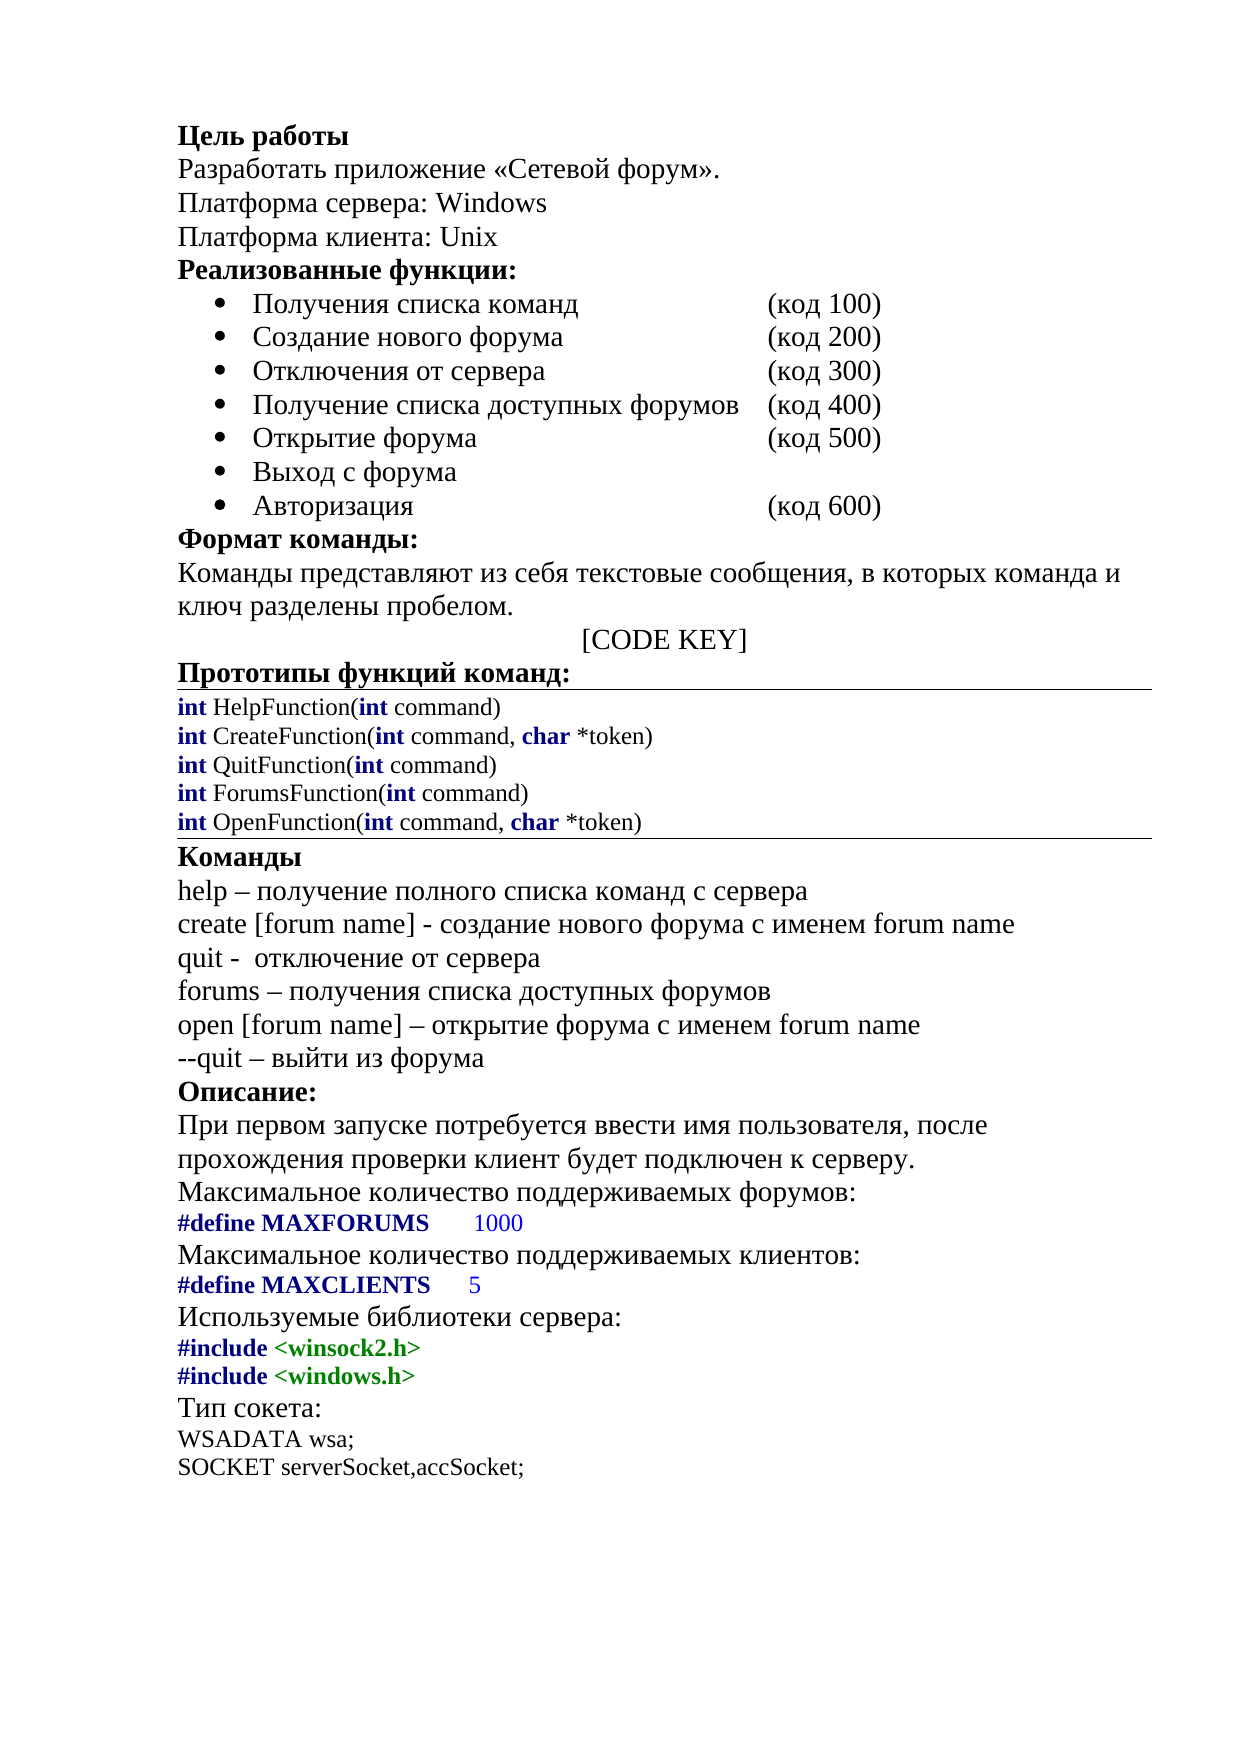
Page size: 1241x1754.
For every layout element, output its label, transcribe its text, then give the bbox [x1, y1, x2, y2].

text #include <windows.h> [177, 1361, 1152, 1390]
text #define MAXFORUMS 1000 [177, 1208, 1152, 1237]
text int OpenFunction(int command, char *token) [177, 804, 1152, 838]
text #define MAXCLIENTS 5 [177, 1270, 1152, 1299]
text Тип сокета: [177, 1390, 1152, 1424]
text Команды [177, 839, 1152, 873]
list Открытие форума (код 500) [215, 420, 1152, 454]
text [CODE KEY] [177, 622, 1152, 656]
text При первом запуске потребуется ввести имя пользователя, после прохождения проверки клиент будет подключен к серверу. [177, 1107, 1152, 1174]
text open [forum name] – открытие форума с именем forum name [177, 1007, 1152, 1040]
text Описание: [177, 1074, 1152, 1107]
text Команды представляют из себя текстовые сообщения, в которых команда и ключ разделены пробелом. [177, 555, 1152, 622]
text --quit – выйти из форума [177, 1040, 1152, 1074]
text int ForumsFunction(int command) [177, 778, 1152, 804]
text #include <winsock2.h> [177, 1333, 1152, 1361]
text forums – получения списка доступных форумов [177, 973, 1152, 1007]
text Реализованные функции: [177, 252, 1152, 286]
text WSADATA wsa; [177, 1424, 1152, 1452]
text Используемые библиотеки сервера: [177, 1299, 1152, 1333]
text quit - отключение от сервера [177, 940, 1152, 973]
list Получения списка команд (код 100) [215, 286, 1152, 319]
text Максимальное количество поддерживаемых форумов: [177, 1174, 1152, 1208]
text Формат команды: [177, 521, 1152, 555]
text Разработать приложение «Сетевой форум». [177, 152, 1152, 185]
text create [forum name] - создание нового форума с именем forum name [177, 906, 1152, 940]
text Платформа клиента: Unix [177, 219, 1152, 252]
text Цель работы [177, 118, 1152, 152]
list Отключения от сервера (код 300) [215, 353, 1152, 387]
text Прототипы функций команд: [177, 656, 1152, 689]
list Создание нового форума (код 200) [215, 319, 1152, 353]
text SOCKET serverSocket,accSocket; [177, 1452, 1152, 1481]
text int QuitFunction(int command) [177, 750, 1152, 778]
list Получение списка доступных форумов (код 400) [215, 387, 1152, 420]
text int CreateFunction(int command, char *token) [177, 721, 1152, 750]
text help – получение полного списка команд с сервера [177, 873, 1152, 906]
text Платформа сервера: Windows [177, 185, 1152, 219]
text Максимальное количество поддерживаемых клиентов: [177, 1237, 1152, 1270]
list Выход с форума [215, 454, 1152, 488]
list Авторизация (код 600) [215, 488, 1152, 521]
text int HelpFunction(int command) [177, 690, 1152, 721]
